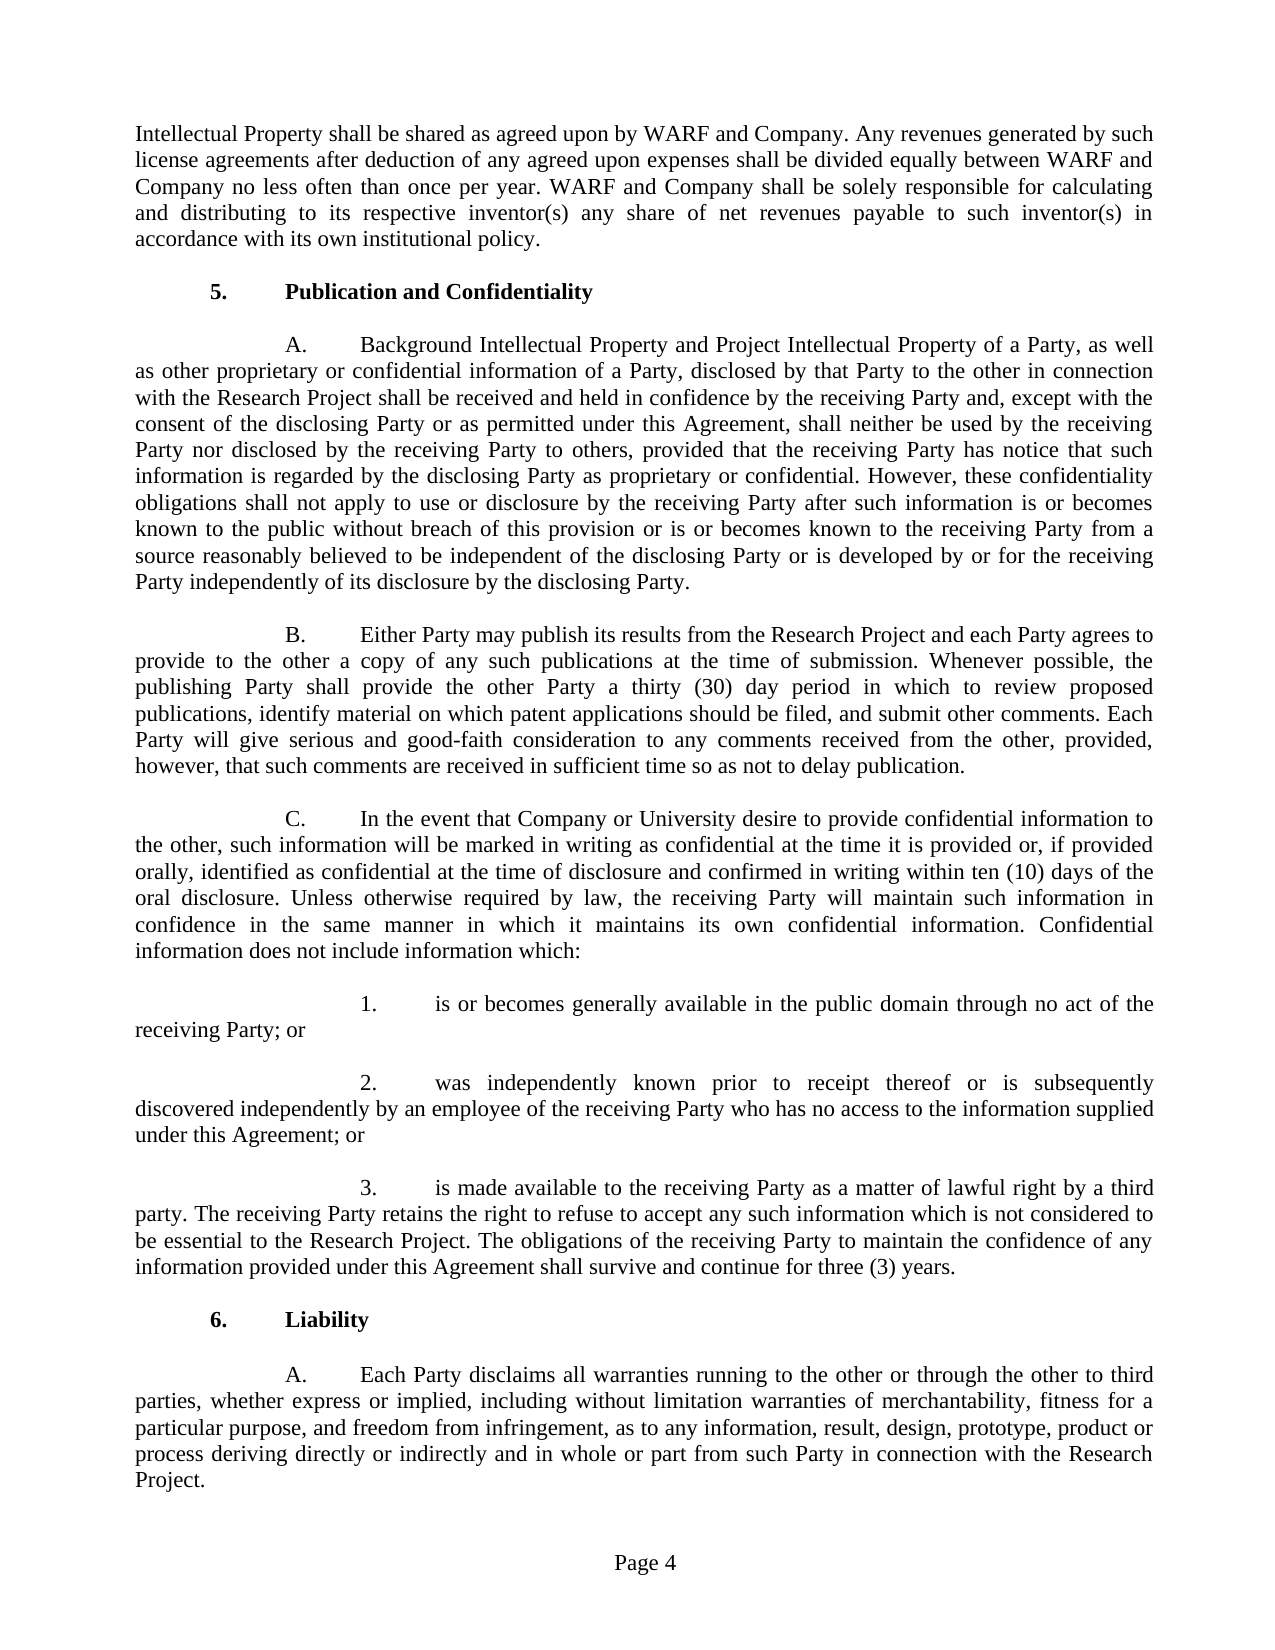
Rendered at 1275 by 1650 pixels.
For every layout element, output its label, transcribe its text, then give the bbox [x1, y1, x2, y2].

text A. Background Intellectual Property and Project Intellectual Property of a Party, as well as other proprietary or confidential information of a Party, disclosed by that Party to the other in connection with the Research Project shall be received and held in confidence by the receiving Party and, except with the consent of the disclosing Party or as permitted under this Agreement, shall neither be used by the receiving Party nor disclosed by the receiving Party to others, provided that the receiving Party has notice that such information is regarded by the disclosing Party as proprietary or confidential. However, these confidentiality obligations shall not apply to use or disclosure by the receiving Party after such information is or becomes known to the public without breach of this provision or is or becomes known to the receiving Party from a source reasonably believed to be independent of the disclosing Party or is developed by or for the receiving Party independently of its disclosure by the disclosing Party. [135, 331, 1155, 594]
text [135, 120, 1155, 252]
text 6. Liability [135, 1306, 1155, 1332]
text B. Either Party may publish its results from the Research Project and each Party agrees to provide to the other a copy of any such publications at the time of submission. Whenever possible, the publishing Party shall provide the other Party a thirty (30) day period in which to review proposed publications, identify material on which patent applications should be filed, and submit other comments. Each Party will give serious and good-faith consideration to any comments received from the other, provided, however, that such comments are received in sufficient time so as not to delay publication. [135, 621, 1155, 779]
text A. Each Party disclaims all warranties running to the other or through the other to third parties, whether express or implied, including without limitation warranties of merchantability, fitness for a particular purpose, and freedom from infringement, as to any information, result, design, prototype, product or process deriving directly or indirectly and in whole or part from such Party in connection with the Research Project. [135, 1361, 1155, 1493]
text 5. Publication and Confidentiality [135, 278, 1155, 304]
list In the event that Company or University desire to provide confidential information to the other, such information will be marked in writing as confidential at the time it is provided or, if provided orally, identified as confidential at the time of disclosure and confirmed in writing within ten (10) days of the oral disclosure. Unless otherwise required by law, the receiving Party will maintain such information in confidence in the same manner in which it maintains its own confidential information. Confidential information does not include information which: [135, 805, 1155, 963]
list was independently known prior to receipt thereof or is subsequently discovered independently by an employee of the receiving Party who has no access to the information supplied under this Agreement; or [135, 1069, 1155, 1148]
list is or becomes generally available in the public domain through no act of the receiving Party; or [135, 990, 1155, 1042]
list is made available to the receiving Party as a matter of lawful right by a third party. The receiving Party retains the right to refuse to accept any such information which is not considered to be essential to the Research Project. The obligations of the receiving Party to maintain the confidence of any information provided under this Agreement shall survive and continue for three (3) years. [135, 1174, 1155, 1279]
